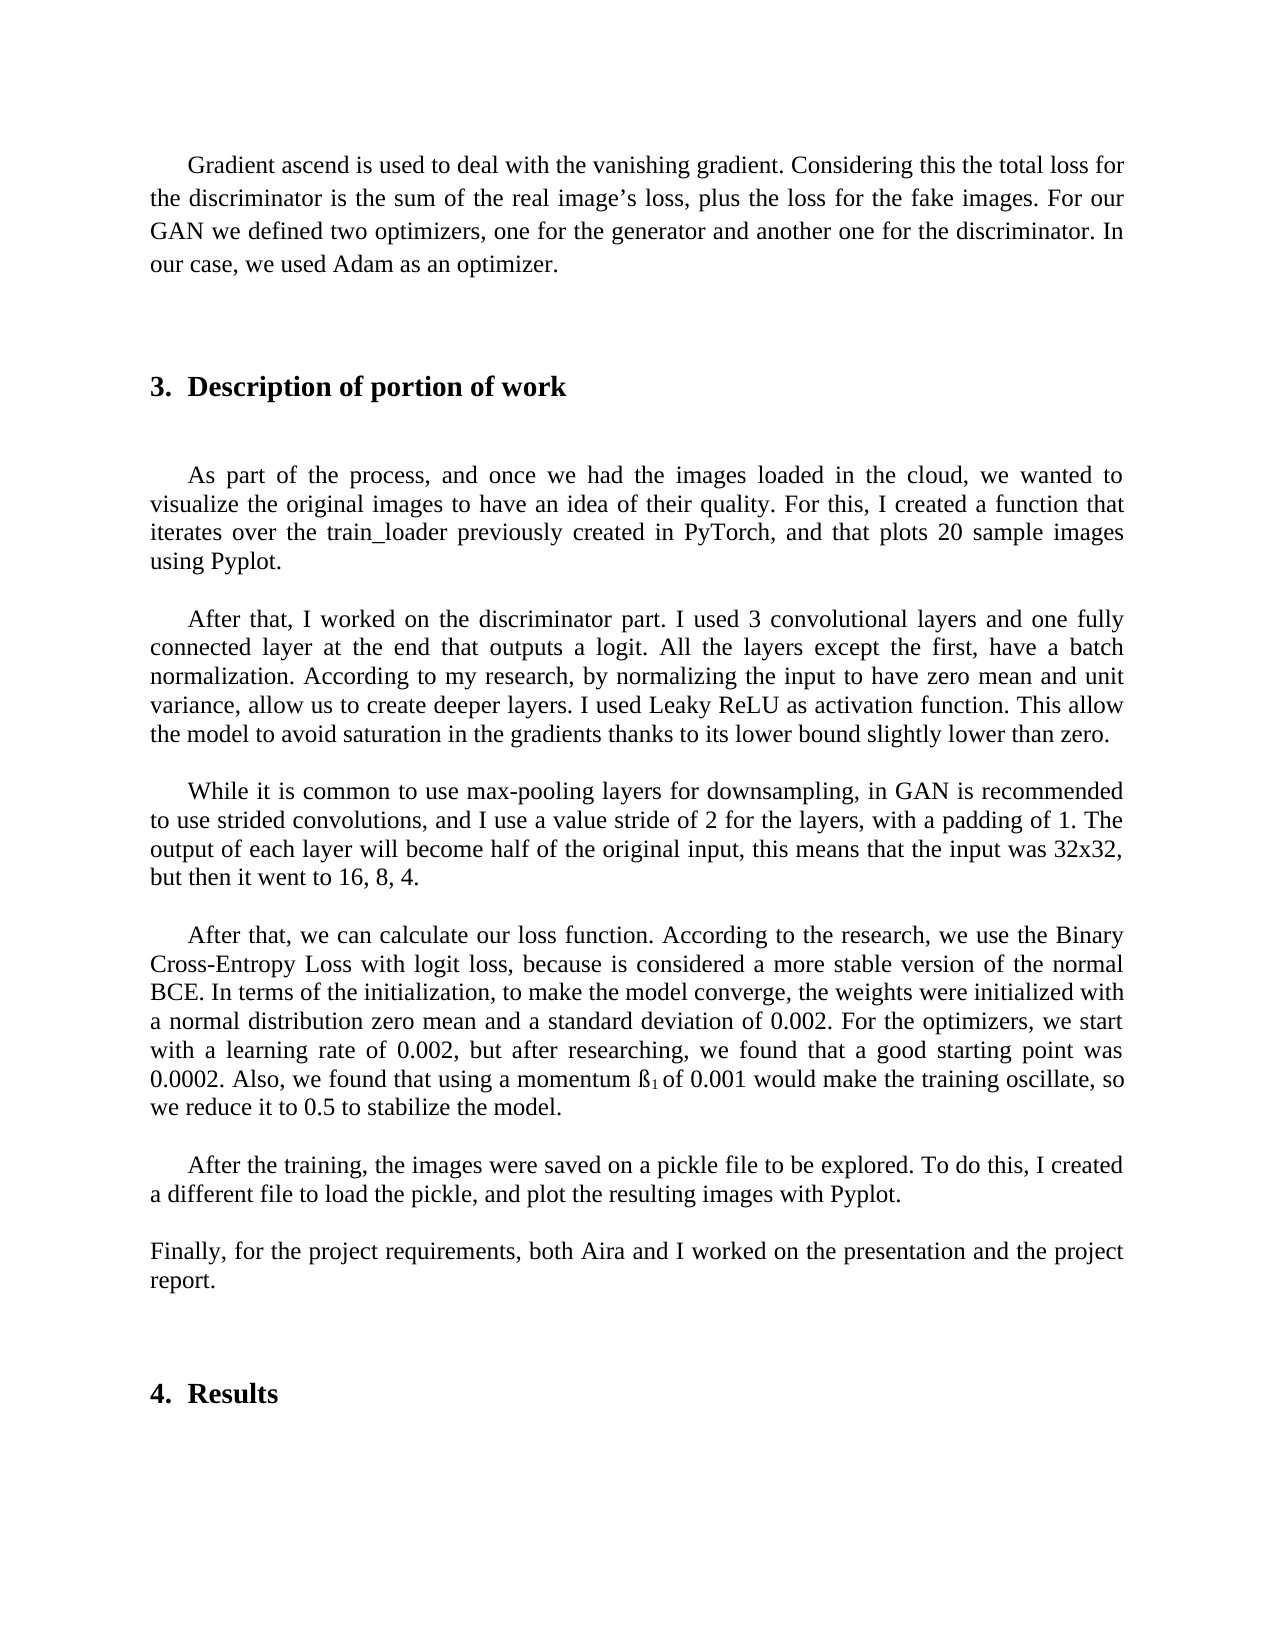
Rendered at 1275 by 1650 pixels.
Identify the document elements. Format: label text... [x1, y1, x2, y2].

text Finally, for the project requirements, both Aira and I worked on the presentation and the project report. [150, 1236, 1125, 1294]
subtitle Description of portion of work [150, 369, 1125, 402]
text As part of the process, and once we had the images loaded in the cloud, we wanted to visualize the original images to have an idea of their quality. For this, I created a function that iterates over the train_loader previously created in PyTorch, and that plots 20 sample images using Pyplot. [150, 460, 1125, 575]
subtitle Results [150, 1376, 1125, 1410]
text After the training, the images were saved on a pickle file to be explored. To do this, I created a different file to load the pickle, and plot the resulting images with Pyplot. [150, 1150, 1125, 1207]
text While it is common to use max-pooling layers for downsampling, in GAN is recommended to use strided convolutions, and I use a value stride of 2 for the layers, with a padding of 1. The output of each layer will become half of the original input, this means that the input was 32x32, but then it went to 16, 8, 4. [150, 776, 1125, 891]
text After that, we can calculate our loss function. According to the research, we use the Binary Cross-Entropy Loss with logit loss, because is considered a more stable version of the normal BCE. In terms of the initialization, to make the model converge, the weights were initialized with a normal distribution zero mean and a standard deviation of 0.002. For the optimizers, we start with a learning rate of 0.002, but after researching, we found that a good starting point was 0.0002. Also, we found that using a momentum ß1 of 0.001 would make the training oscillate, so we reduce it to 0.5 to stabilize the model. [150, 920, 1125, 1121]
text After that, I worked on the discriminator part. I used 3 convolutional layers and one fully connected layer at the end that outputs a logit. All the layers except the first, have a batch normalization. According to my research, by normalizing the input to have zero mean and unit variance, allow us to create deeper layers. I used Leaky ReLU as activation function. This allow the model to avoid saturation in the gradients thanks to its lower bound slightly lower than zero. [150, 604, 1125, 747]
text Gradient ascend is used to deal with the vanishing gradient. Considering this the total loss for the discriminator is the sum of the real image’s loss, plus the loss for the fake images. For our GAN we defined two optimizers, one for the generator and another one for the discriminator. In our case, we used Adam as an optimizer. [150, 150, 1125, 278]
